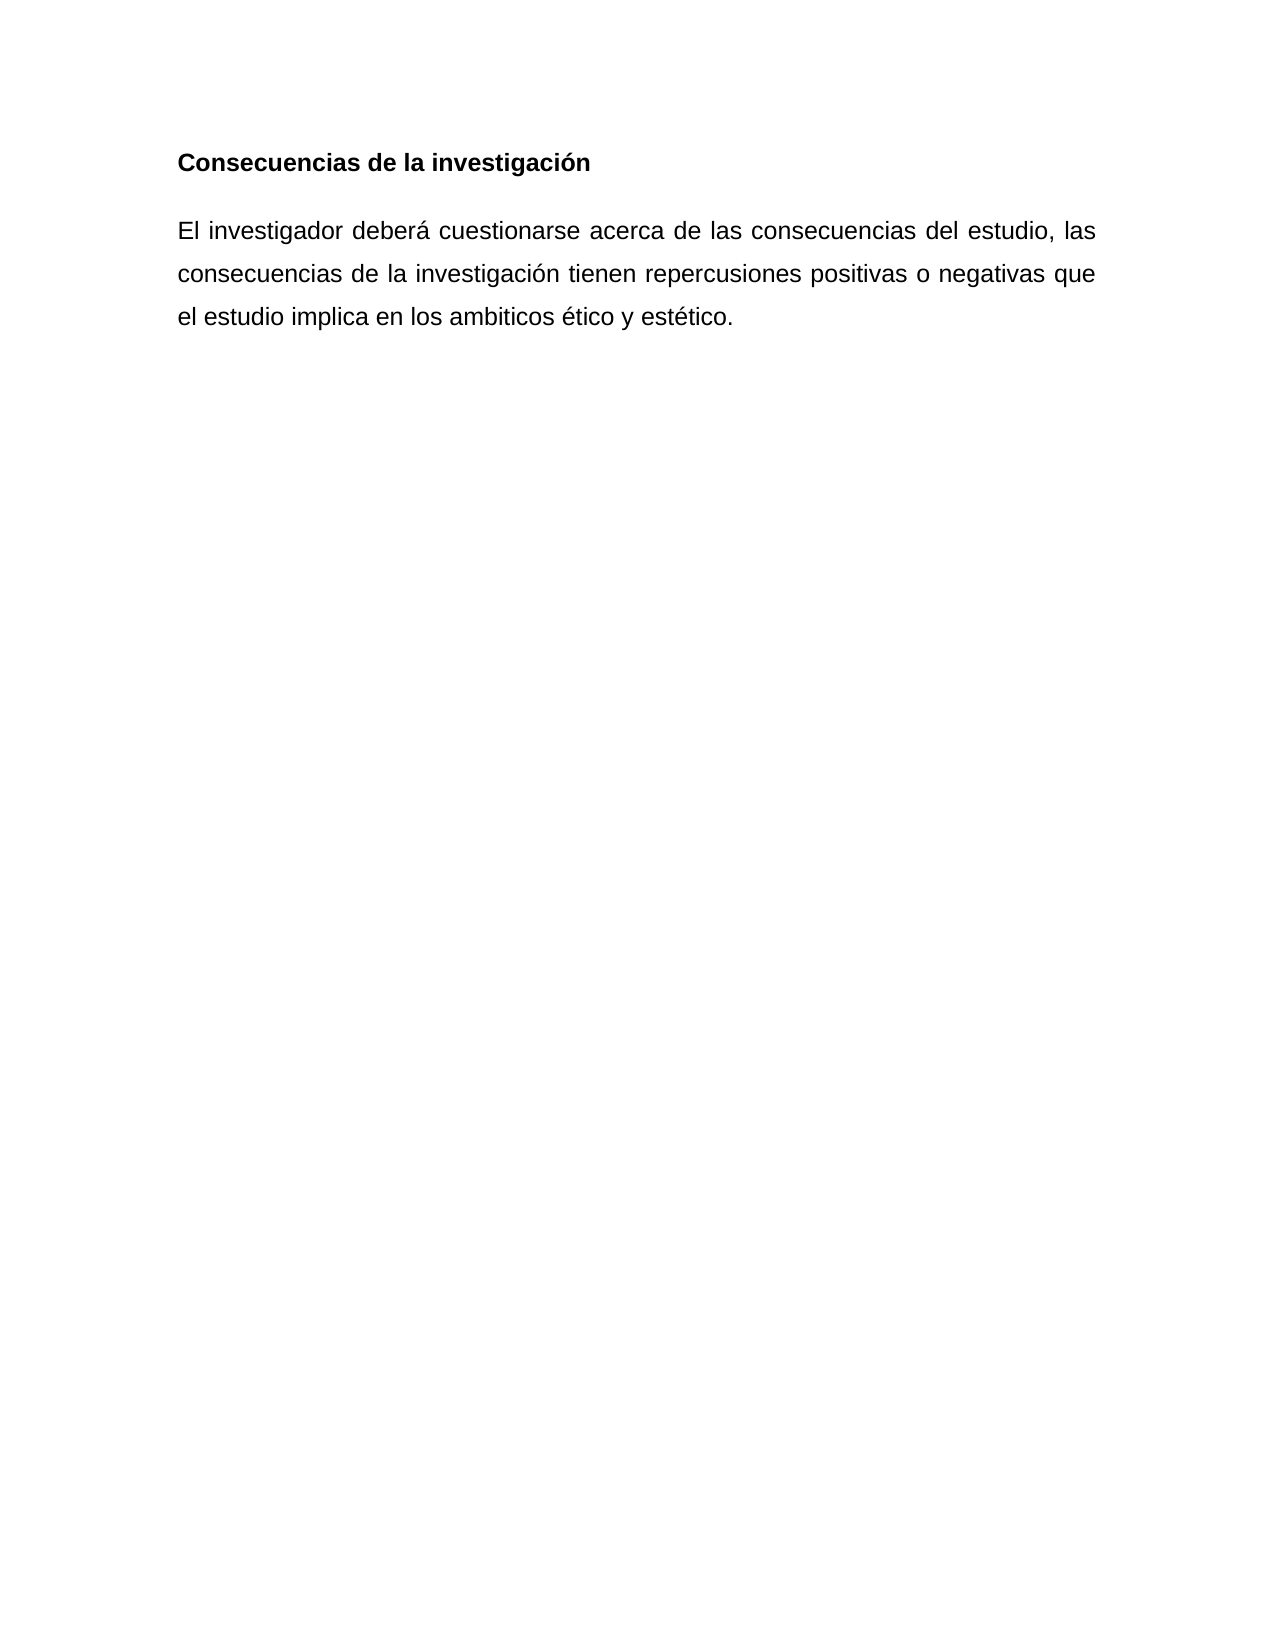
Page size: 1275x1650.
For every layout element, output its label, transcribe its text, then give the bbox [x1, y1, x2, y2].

text Consecuencias de la investigación [177, 148, 1098, 176]
text El investigador deberá cuestionarse acerca de las consecuencias del estudio, las consecuencias de la investigación tienen repercusiones positivas o negativas que el estudio implica en los ambiticos ético y estético. [177, 216, 1098, 331]
